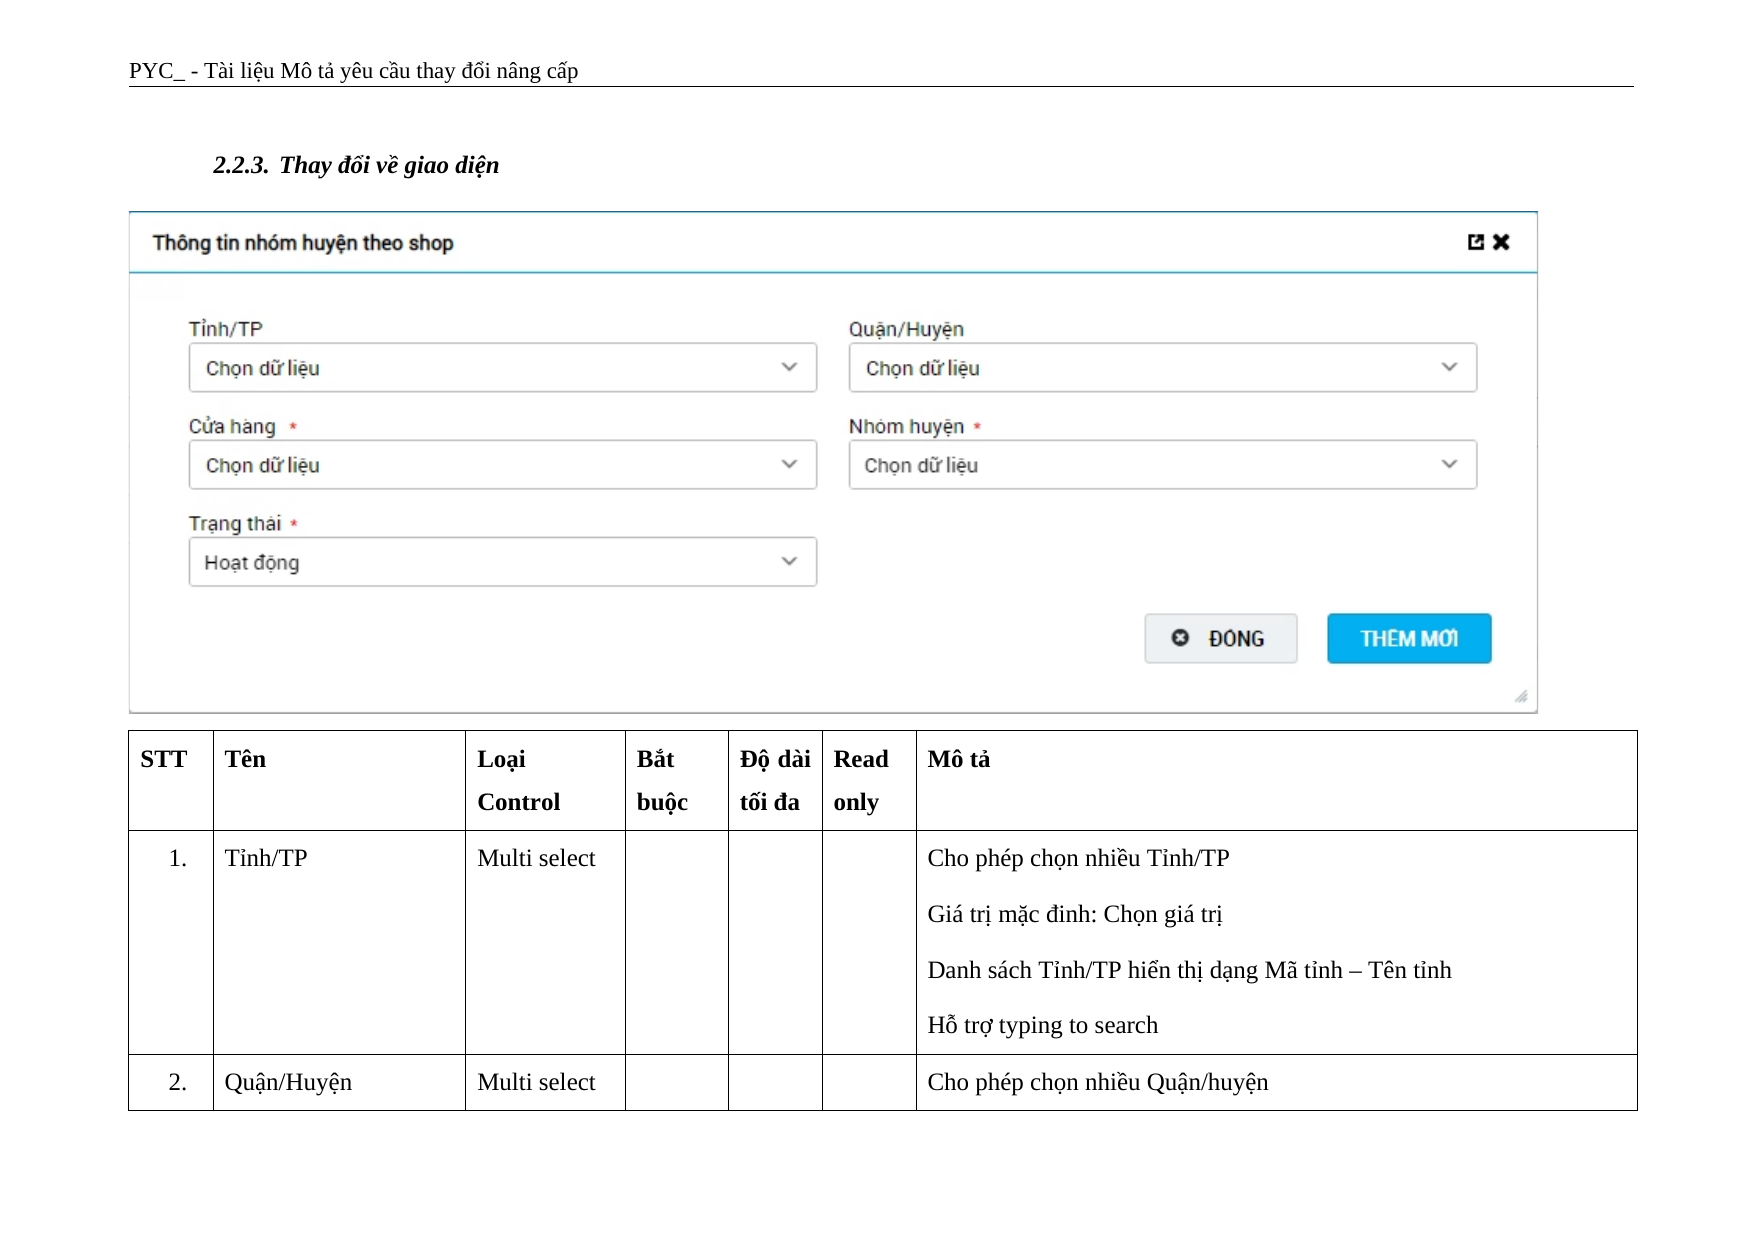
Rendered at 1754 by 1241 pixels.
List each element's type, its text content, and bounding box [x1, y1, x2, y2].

table_cell Multi select [466, 831, 625, 1053]
table_cell Cho phép chọn nhiều Tỉnh/TP Giá trị mặc đinh: Chọn giá trị Danh sách Tỉnh/TP hiển thị dạng Mã tỉnh – Tên tỉnh Hỗ trợ typing to search [917, 831, 1637, 1053]
table_header Tên [214, 731, 465, 830]
table_header Mô tả [917, 731, 1637, 830]
table_header Bắt buộc [626, 731, 728, 830]
subtitle Thay đổi về giao diện [213, 150, 1634, 179]
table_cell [917, 1055, 1637, 1110]
table_header Độ dài tối đa [729, 731, 822, 830]
table_cell [626, 1055, 728, 1110]
picture [128, 211, 1539, 714]
table_cell [129, 1055, 213, 1110]
table_cell Tỉnh/TP [214, 831, 465, 1053]
table_cell [626, 831, 728, 1053]
table_cell Quận/Huyện [214, 1055, 465, 1110]
table_cell Multi select [466, 1055, 625, 1110]
table_cell [729, 831, 822, 1053]
table_cell [729, 1055, 822, 1110]
table_cell [823, 1055, 916, 1110]
table_header Read only [823, 731, 916, 830]
table_header Loại Control [466, 731, 625, 830]
table_cell [823, 831, 916, 1053]
table_cell [129, 831, 213, 1053]
table_header STT [129, 731, 213, 830]
